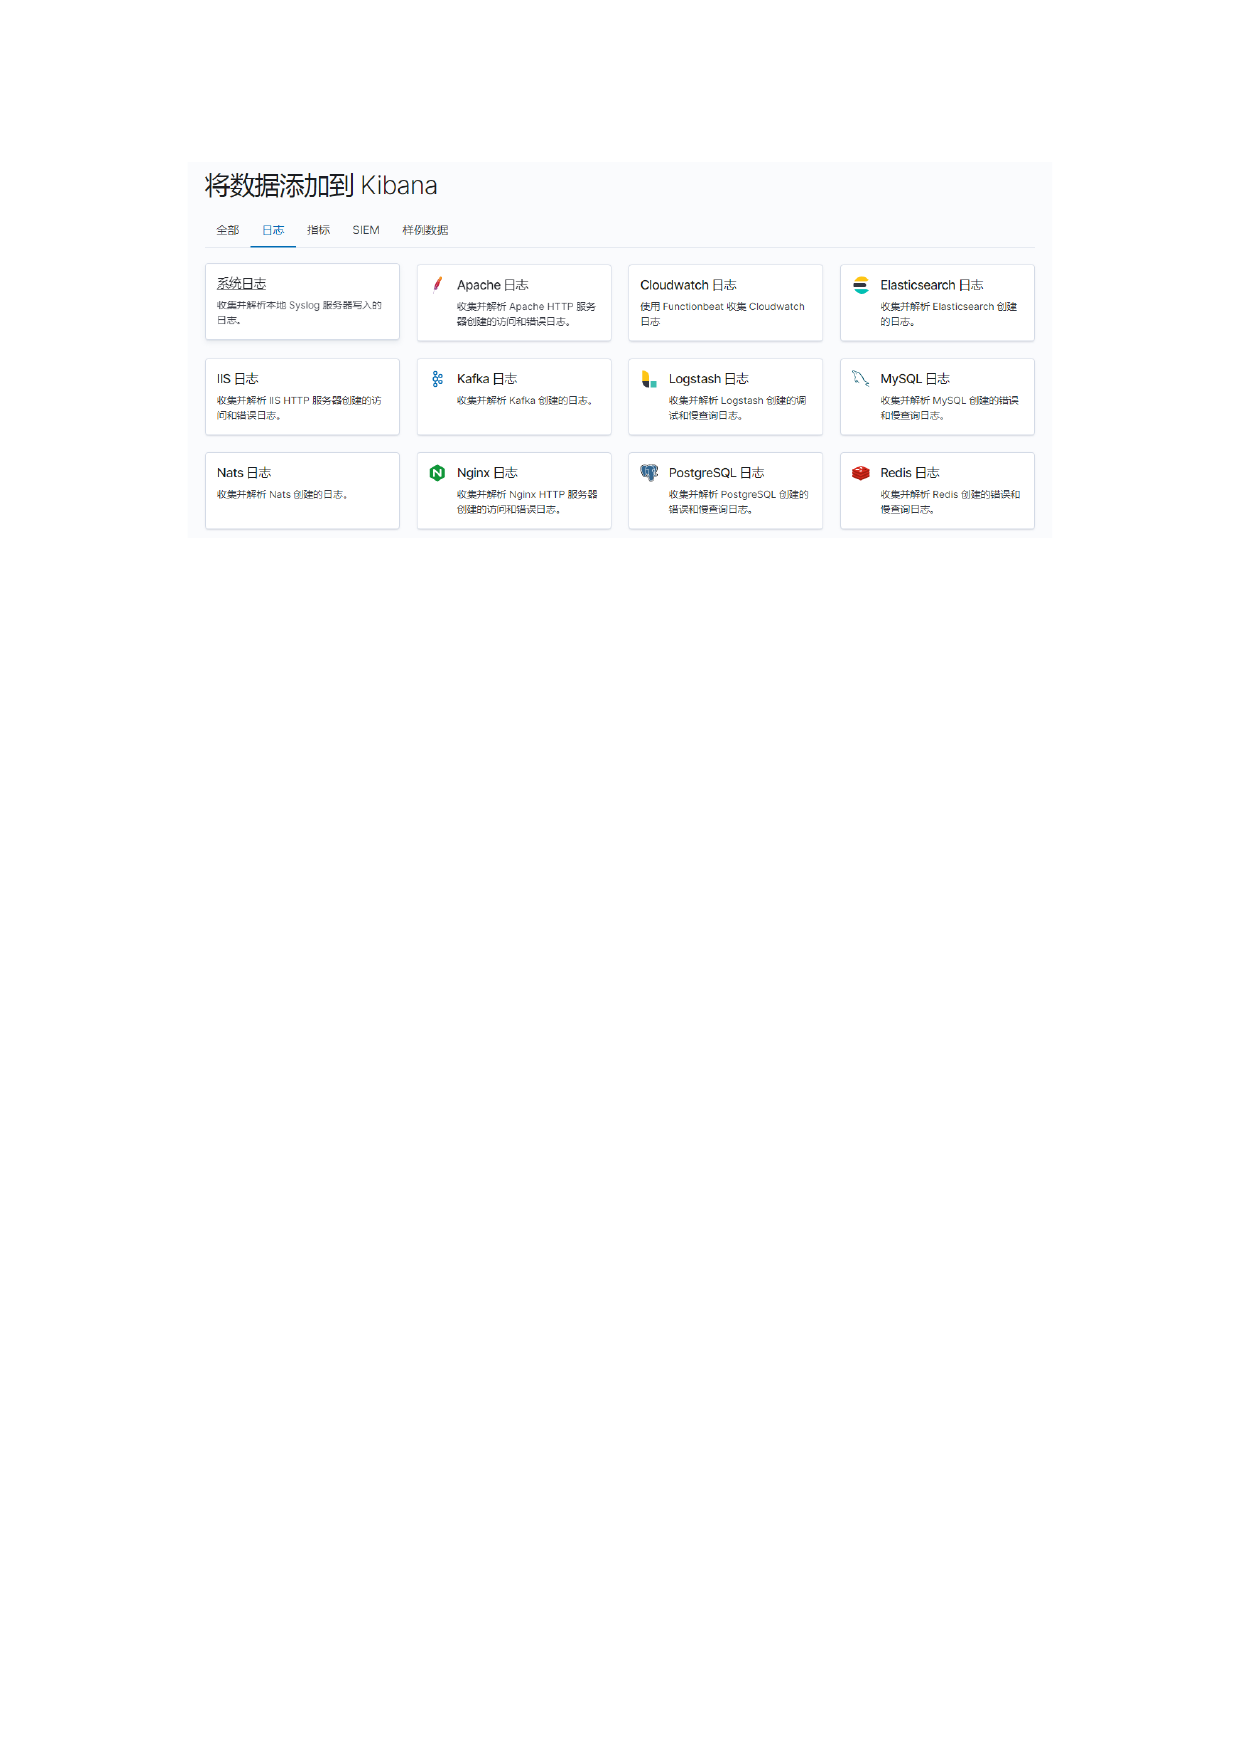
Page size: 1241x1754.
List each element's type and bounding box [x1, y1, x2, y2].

picture [187, 162, 1053, 538]
